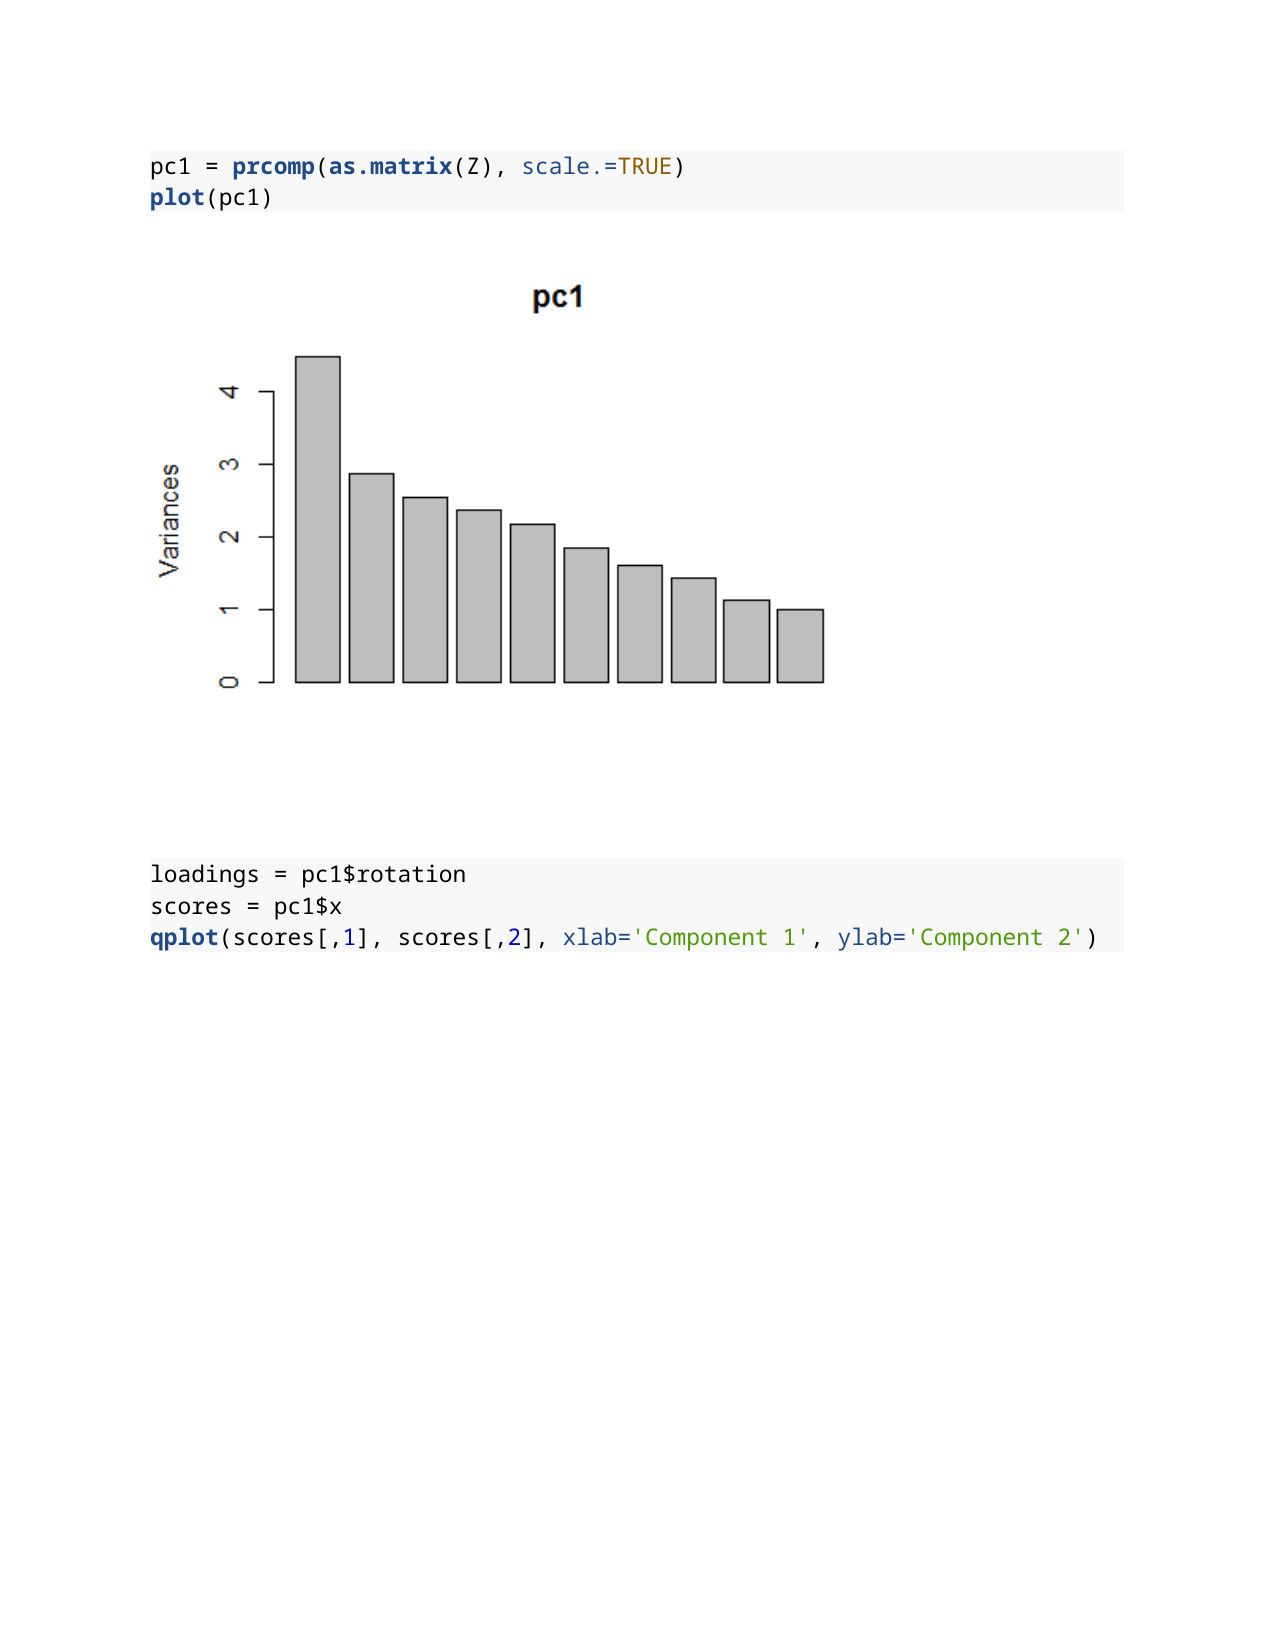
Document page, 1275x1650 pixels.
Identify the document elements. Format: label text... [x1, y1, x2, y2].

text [274, 150, 1125, 212]
picture [150, 233, 908, 840]
text loadings = pc1$rotation scores = pc1$x qplot(scores[,1], scores[,2], xlab='Component 1', ylab='Component 2') [150, 858, 1125, 952]
